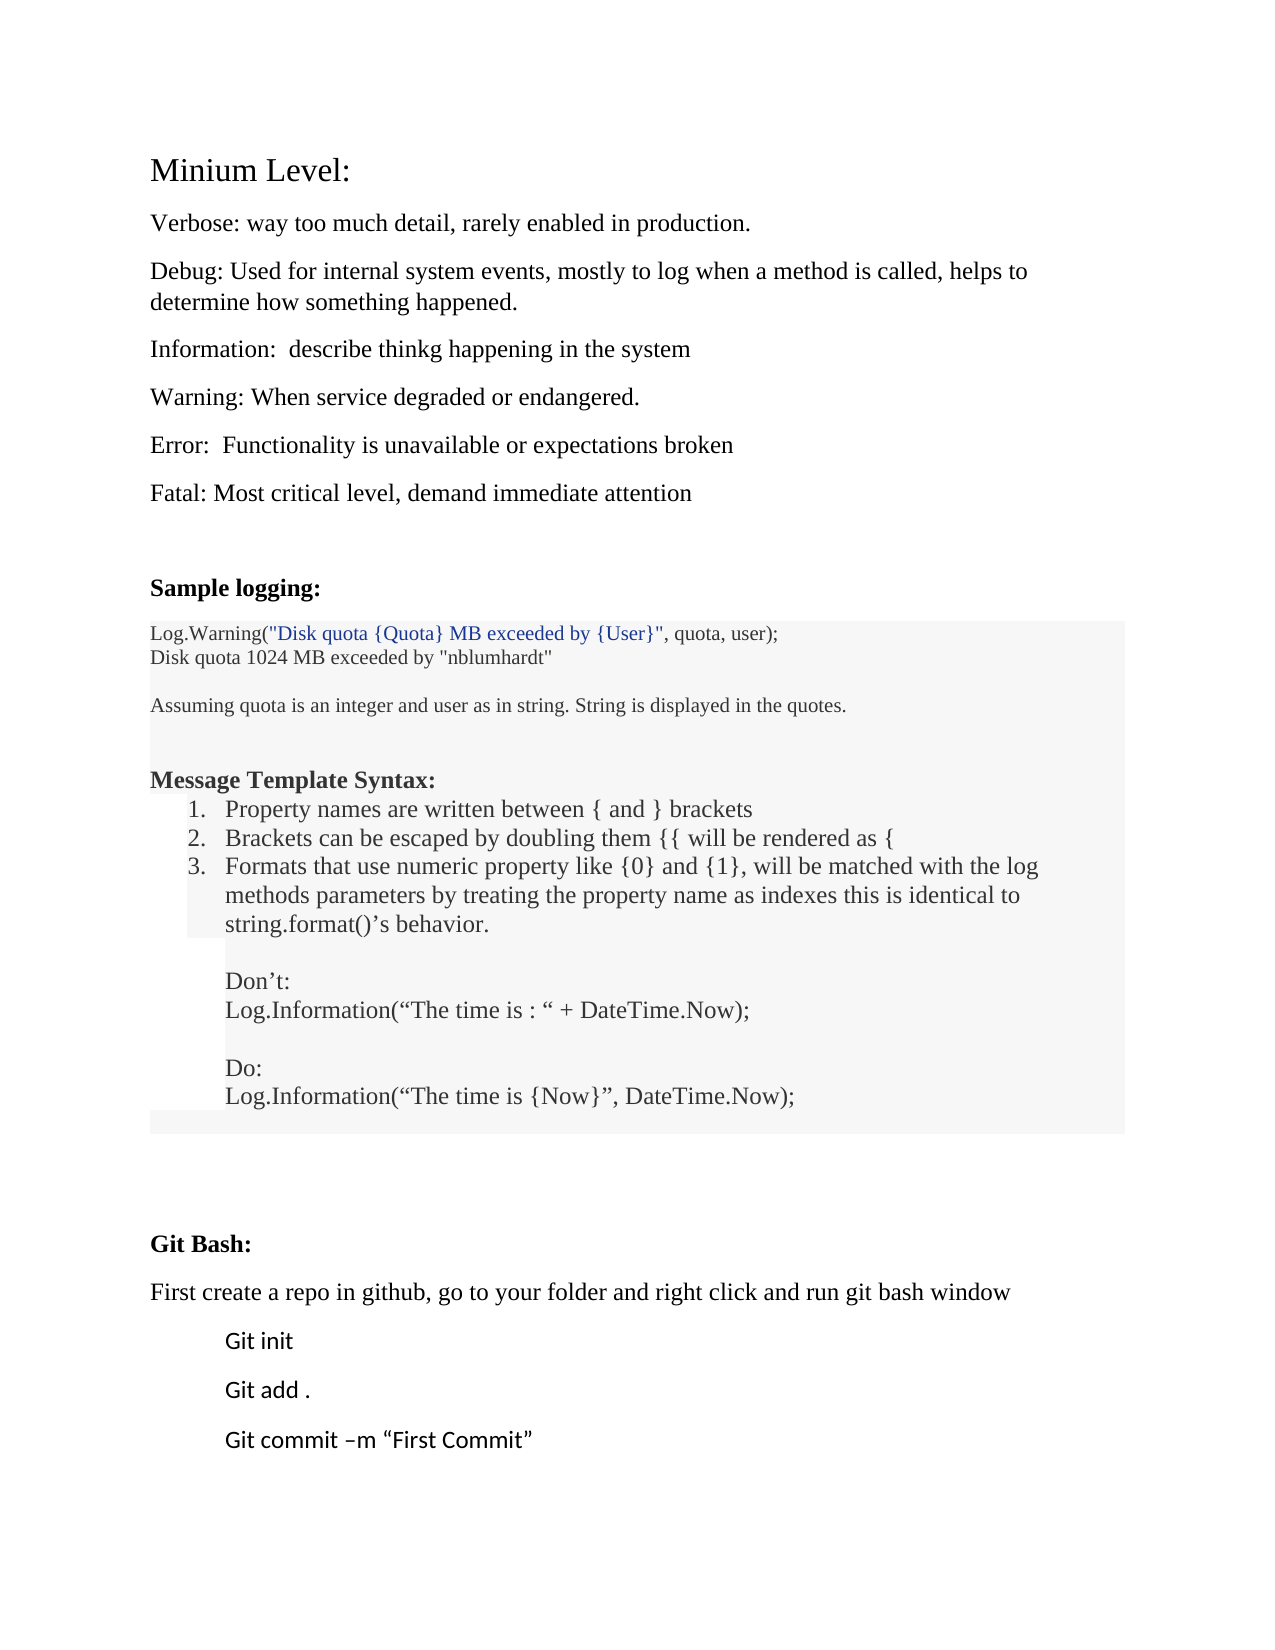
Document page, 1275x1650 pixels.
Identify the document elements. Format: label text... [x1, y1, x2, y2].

text Minium Level: [150, 150, 1125, 188]
text Git Bash: [150, 1229, 1125, 1258]
list Brackets can be escaped by doubling them {{ will be rendered as { [187, 823, 1125, 851]
text Disk quota 1024 MB exceeded by "nblumhardt" [150, 645, 1125, 669]
text Error: Functionality is unavailable or expectations broken [150, 430, 1125, 459]
text Fatal: Most critical level, demand immediate attention [150, 478, 1125, 506]
text Git commit –m “First Commit” [150, 1424, 1125, 1455]
text Verbose: way too much detail, rarely enabled in production. [150, 208, 1125, 237]
text Message Template Syntax: [150, 765, 1125, 794]
text Git init [150, 1325, 1125, 1356]
list Log.Information(“The time is {Now}”, DateTime.Now); [225, 1081, 1125, 1110]
list Property names are written between { and } brackets [187, 794, 1125, 823]
list Don’t: [225, 966, 1125, 995]
list Formats that use numeric property like {0} and {1}, will be matched with the log methods parameters by treating the property name as indexes this is identical to string.format()’s behavior. [187, 851, 1125, 938]
text Warning: When service degraded or endangered. [150, 382, 1125, 411]
text Assuming quota is an integer and user as in string. String is displayed in the quotes. [150, 693, 1125, 717]
text First create a repo in github, go to your folder and right click and run git bash window [150, 1277, 1125, 1306]
text Log.Warning("Disk quota {Quota} MB exceeded by {User}", quota, user); [150, 621, 1125, 645]
text Sample logging: [150, 573, 1125, 602]
text Debug: Used for internal system events, mostly to log when a method is called, helps to determine how something happened. [150, 256, 1125, 316]
text Information: describe thinkg happening in the system [150, 334, 1125, 363]
list Log.Information(“The time is : “ + DateTime.Now); [225, 995, 1125, 1024]
list Do: [225, 1053, 1125, 1081]
text Git add . [150, 1374, 1125, 1405]
